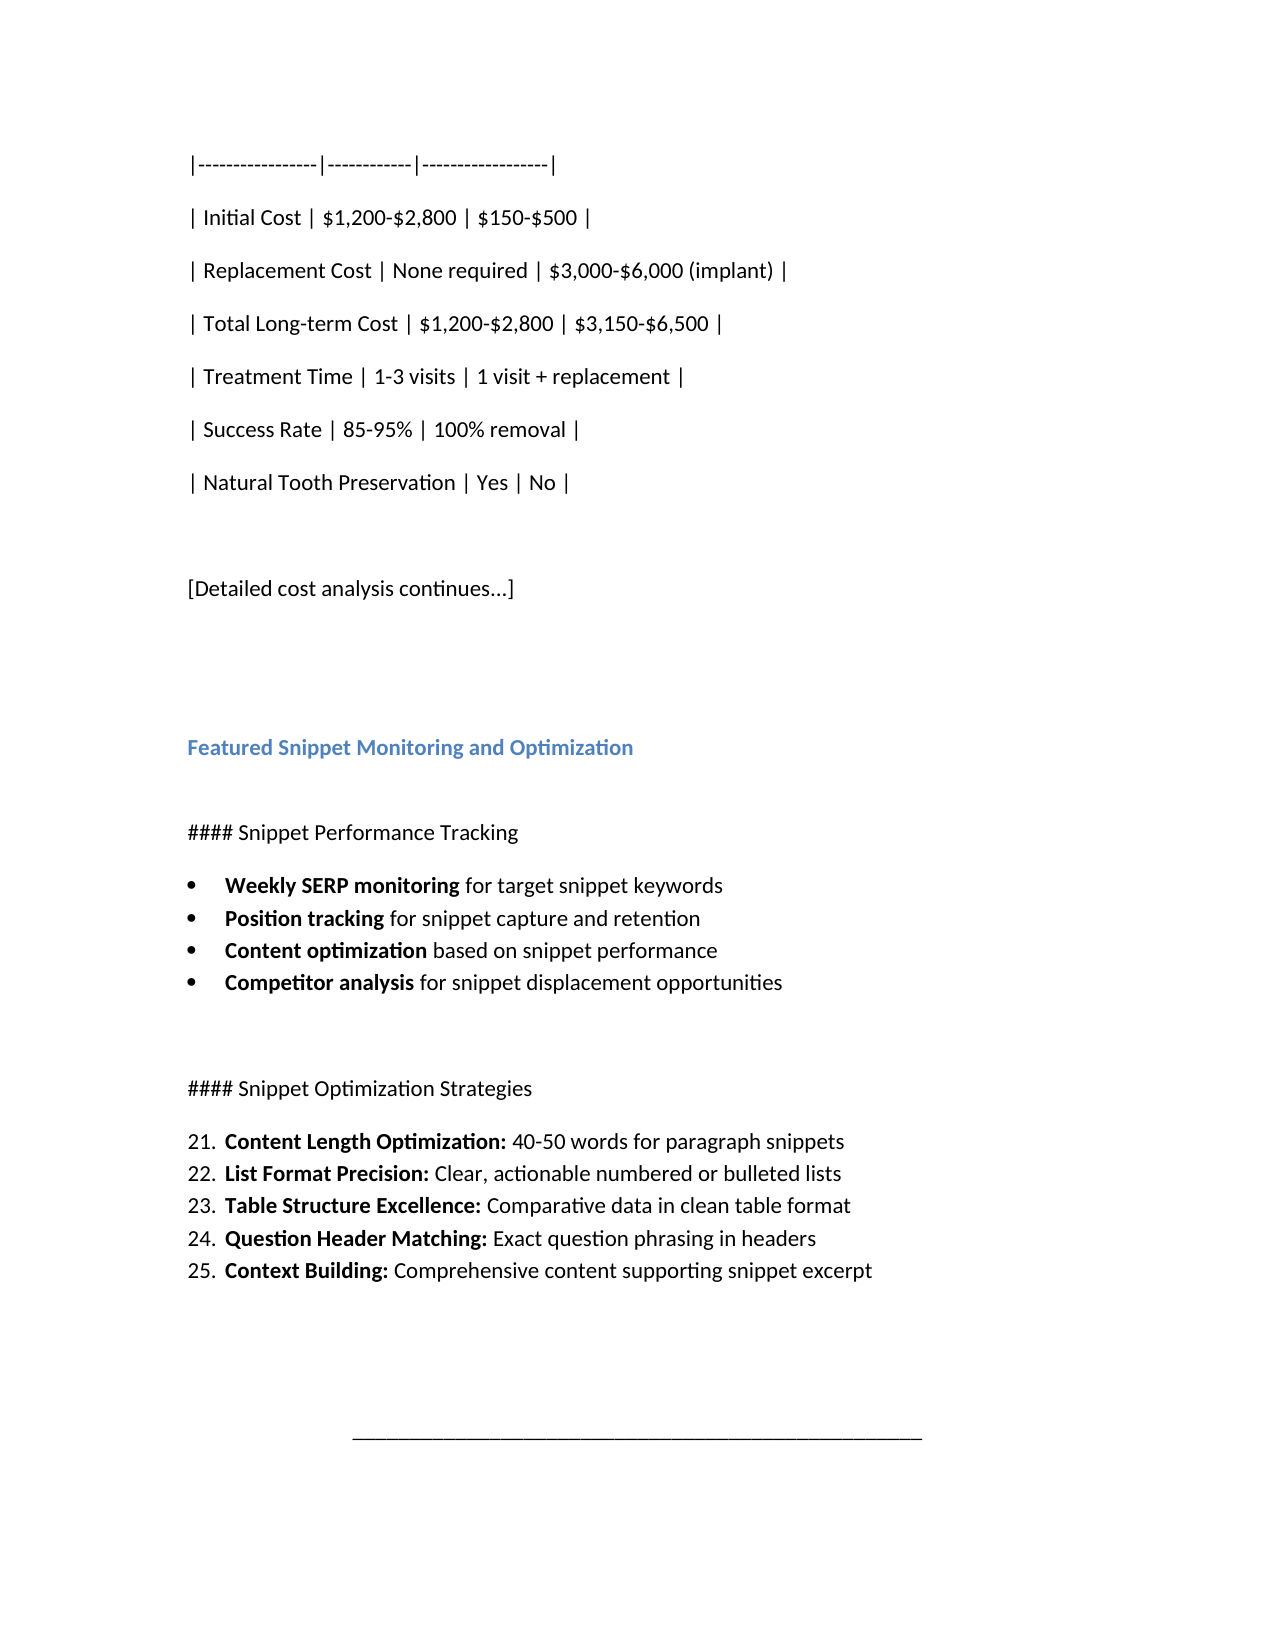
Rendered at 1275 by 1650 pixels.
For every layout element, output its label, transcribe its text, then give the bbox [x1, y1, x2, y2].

list Content Length Optimization: 40-50 words for paragraph snippets [187, 1127, 1087, 1155]
list Context Building: Comprehensive content supporting snippet excerpt [187, 1256, 1087, 1284]
list Content optimization based on snippet performance [187, 936, 1087, 964]
list Question Header Matching: Exact question phrasing in headers [187, 1224, 1087, 1252]
text |-----------------|------------|------------------| [187, 150, 1087, 178]
subtitle Featured Snippet Monitoring and Optimization [187, 733, 1087, 761]
text #### Snippet Performance Tracking [187, 818, 1087, 846]
text | Total Long-term Cost | $1,200-$2,800 | $3,150-$6,500 | [187, 309, 1087, 337]
text | Treatment Time | 1-3 visits | 1 visit + replacement | [187, 362, 1087, 390]
text [Detailed cost analysis continues...] [187, 574, 1087, 602]
list List Format Precision: Clear, actionable numbered or bulleted lists [187, 1159, 1087, 1187]
text | Natural Tooth Preservation | Yes | No | [187, 468, 1087, 496]
list Weekly SERP monitoring for target snippet keywords [187, 871, 1087, 899]
text | Success Rate | 85-95% | 100% removal | [187, 415, 1087, 443]
list Table Structure Excellence: Comparative data in clean table format [187, 1191, 1087, 1219]
text | Replacement Cost | None required | $3,000-$6,000 (implant) | [187, 256, 1087, 284]
list Position tracking for snippet capture and retention [187, 904, 1087, 932]
text __________________________________________________ [187, 1415, 1087, 1443]
list Competitor analysis for snippet displacement opportunities [187, 968, 1087, 996]
text #### Snippet Optimization Strategies [187, 1074, 1087, 1102]
text | Initial Cost | $1,200-$2,800 | $150-$500 | [187, 203, 1087, 231]
